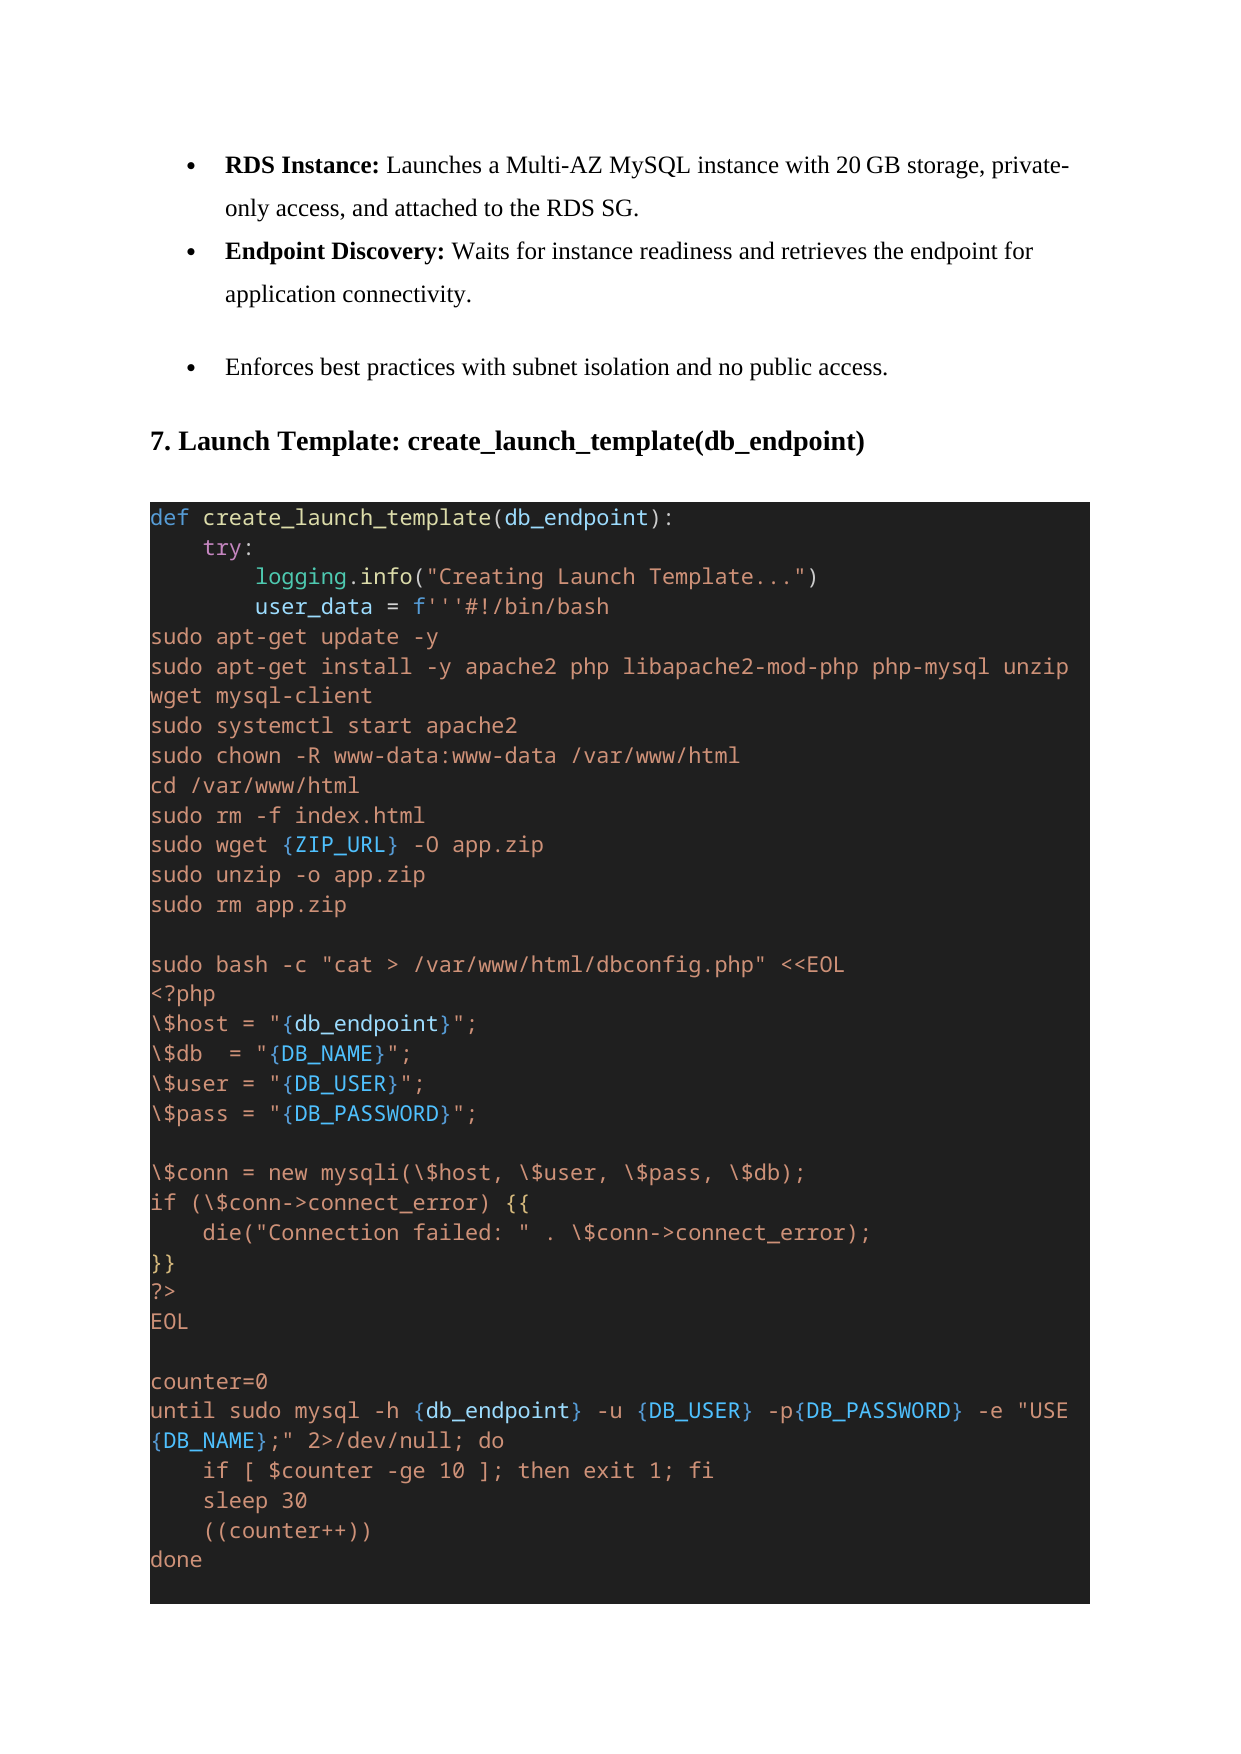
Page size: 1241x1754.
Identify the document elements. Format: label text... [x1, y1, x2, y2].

text 7. Launch Template: create_launch_template(db_endpoint) [150, 424, 1090, 456]
text sudo rm -f index.html [150, 799, 1090, 829]
text try: [150, 531, 1090, 561]
text ((counter++)) [150, 1514, 1090, 1544]
text \$host = "{db_endpoint}"; [150, 1008, 1090, 1038]
text \$db = "{DB_NAME}"; [150, 1038, 1090, 1068]
text sudo rm app.zip [150, 889, 1090, 919]
text if [ $counter -ge 10 ]; then exit 1; fi [150, 1455, 1090, 1485]
text ?> [150, 1276, 1090, 1306]
text sudo apt-get update -y [150, 621, 1090, 651]
text sudo unzip -o app.zip [150, 859, 1090, 889]
text sudo apt-get install -y apache2 php libapache2-mod-php php-mysql unzip wget mysql-client [150, 651, 1090, 710]
text def create_launch_template(db_endpoint): [150, 502, 1090, 531]
text }} [150, 1246, 1090, 1276]
text <?php [150, 978, 1090, 1008]
text user_data = f'''#!/bin/bash [150, 591, 1090, 621]
list Endpoint Discovery: Waits for instance readiness and retrieves the endpoint for application connectivity. [187, 236, 1090, 308]
text sudo systemctl start apache2 [150, 710, 1090, 740]
text until sudo mysql -h {db_endpoint} -u {DB_USER} -p{DB_PASSWORD} -e "USE {DB_NAME};" 2>/dev/null; do [150, 1395, 1090, 1455]
text sudo chown -R www-data:www-data /var/www/html [150, 740, 1090, 770]
list RDS Instance: Launches a Multi-AZ MySQL instance with 20 GB storage, private-only access, and attached to the RDS SG. [187, 150, 1090, 222]
text logging.info("Creating Launch Template...") [150, 561, 1090, 591]
text done [150, 1544, 1090, 1574]
text cd /var/www/html [150, 770, 1090, 799]
text \$conn = new mysqli(\$host, \$user, \$pass, \$db); [150, 1157, 1090, 1187]
text sudo wget {ZIP_URL} -O app.zip [150, 829, 1090, 859]
list Enforces best practices with subnet isolation and no public access. [187, 352, 1090, 380]
text sleep 30 [150, 1485, 1090, 1514]
text sudo bash -c "cat > /var/www/html/dbconfig.php" <<EOL [150, 948, 1090, 978]
text \$user = "{DB_USER}"; [150, 1068, 1090, 1097]
text if (\$conn->connect_error) {{ [150, 1187, 1090, 1217]
text die("Connection failed: " . \$conn->connect_error); [150, 1217, 1090, 1246]
text counter=0 [150, 1366, 1090, 1395]
text EOL [150, 1306, 1090, 1336]
text \$pass = "{DB_PASSWORD}"; [150, 1097, 1090, 1127]
